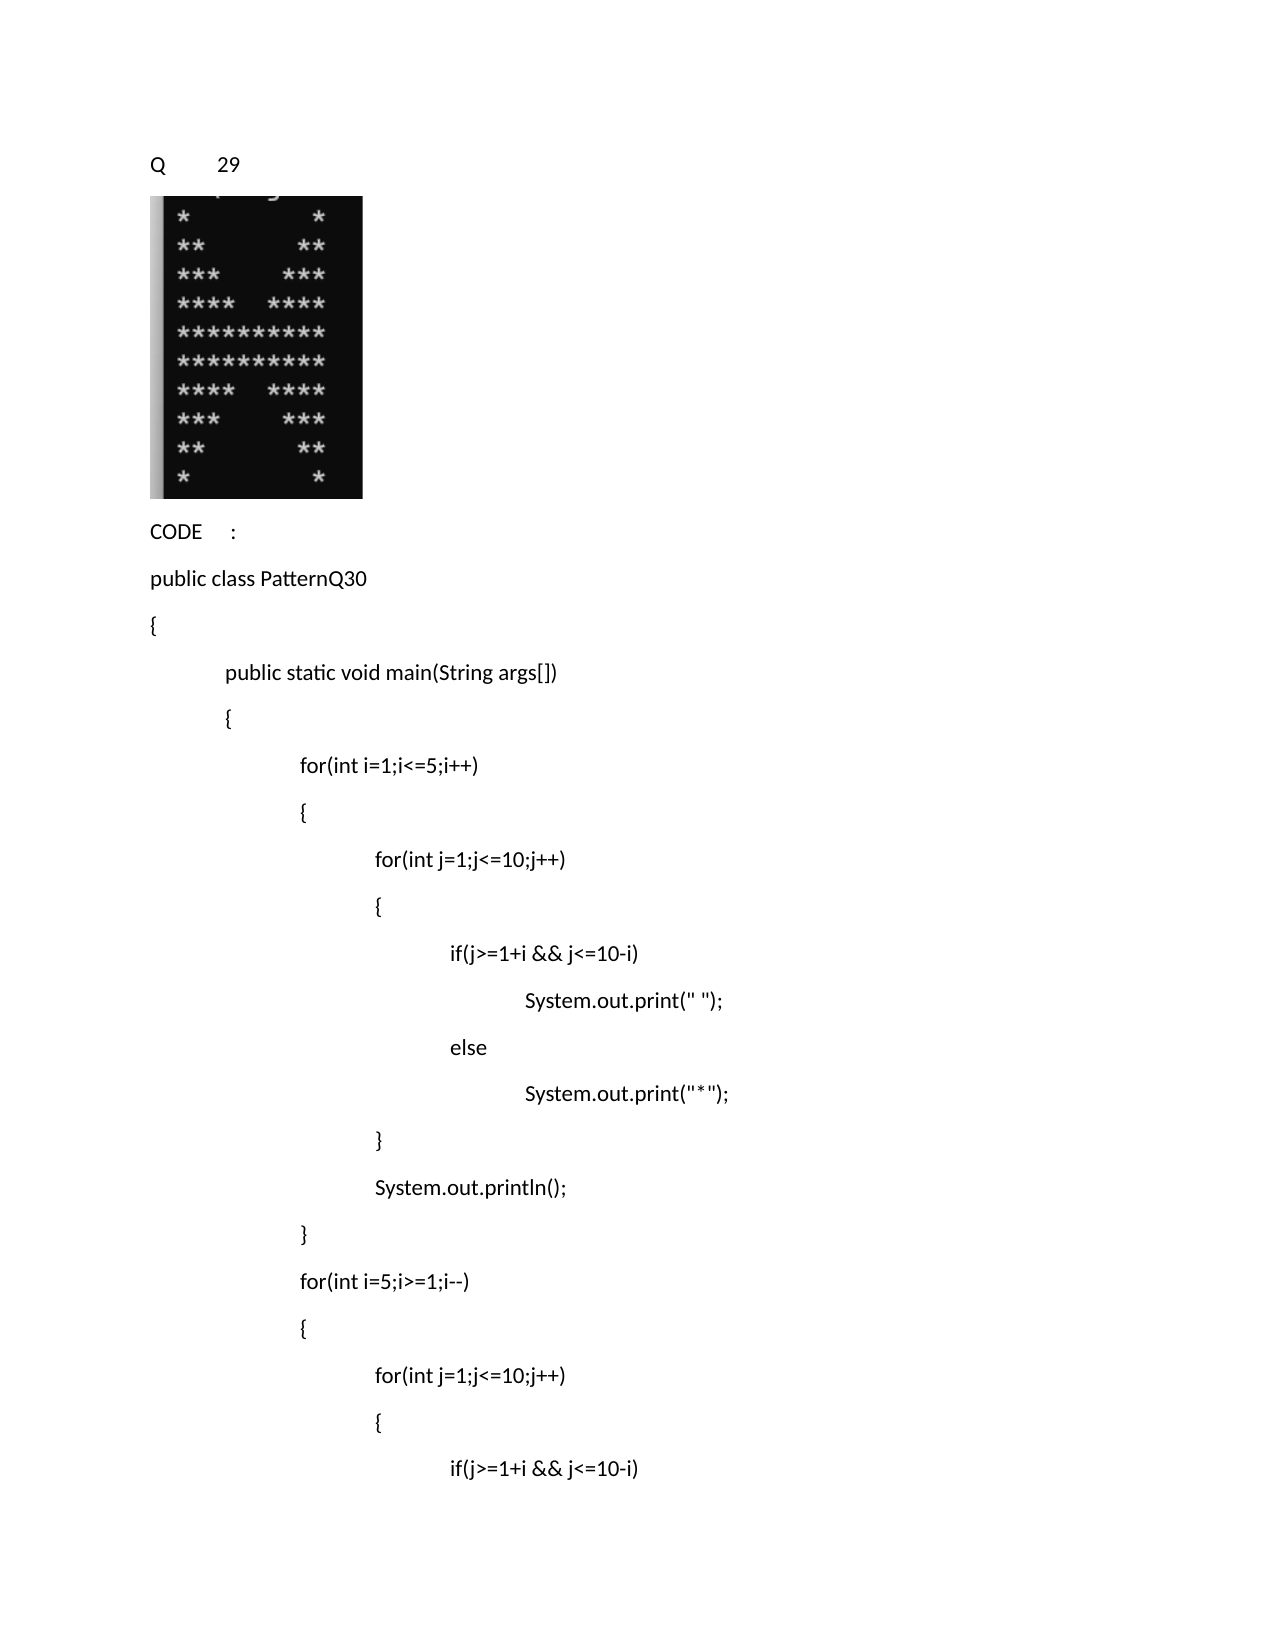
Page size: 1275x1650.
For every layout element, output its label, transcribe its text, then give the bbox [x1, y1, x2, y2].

text { [150, 1314, 1125, 1342]
text if(j>=1+i && j<=10-i) [150, 939, 1125, 967]
text } [150, 1220, 1125, 1248]
text for(int i=5;i>=1;i--) [150, 1267, 1125, 1295]
text } [150, 1126, 1125, 1154]
text { [150, 892, 1125, 920]
text if(j>=1+i && j<=10-i) [150, 1454, 1125, 1482]
text else [150, 1033, 1125, 1061]
text CODE : [150, 517, 1125, 545]
text public class PatternQ30 [150, 564, 1125, 592]
text System.out.print(" "); [150, 986, 1125, 1014]
text { [150, 704, 1125, 732]
text System.out.print("*"); [150, 1079, 1125, 1107]
text { [150, 1408, 1125, 1436]
text for(int j=1;j<=10;j++) [150, 845, 1125, 873]
text for(int i=1;i<=5;i++) [150, 751, 1125, 779]
text for(int j=1;j<=10;j++) [150, 1361, 1125, 1389]
text System.out.println(); [150, 1173, 1125, 1201]
picture [150, 196, 363, 499]
text Q 29 [150, 150, 1125, 178]
text public static void main(String args[]) [150, 658, 1125, 686]
text { [150, 611, 1125, 639]
text { [150, 798, 1125, 826]
